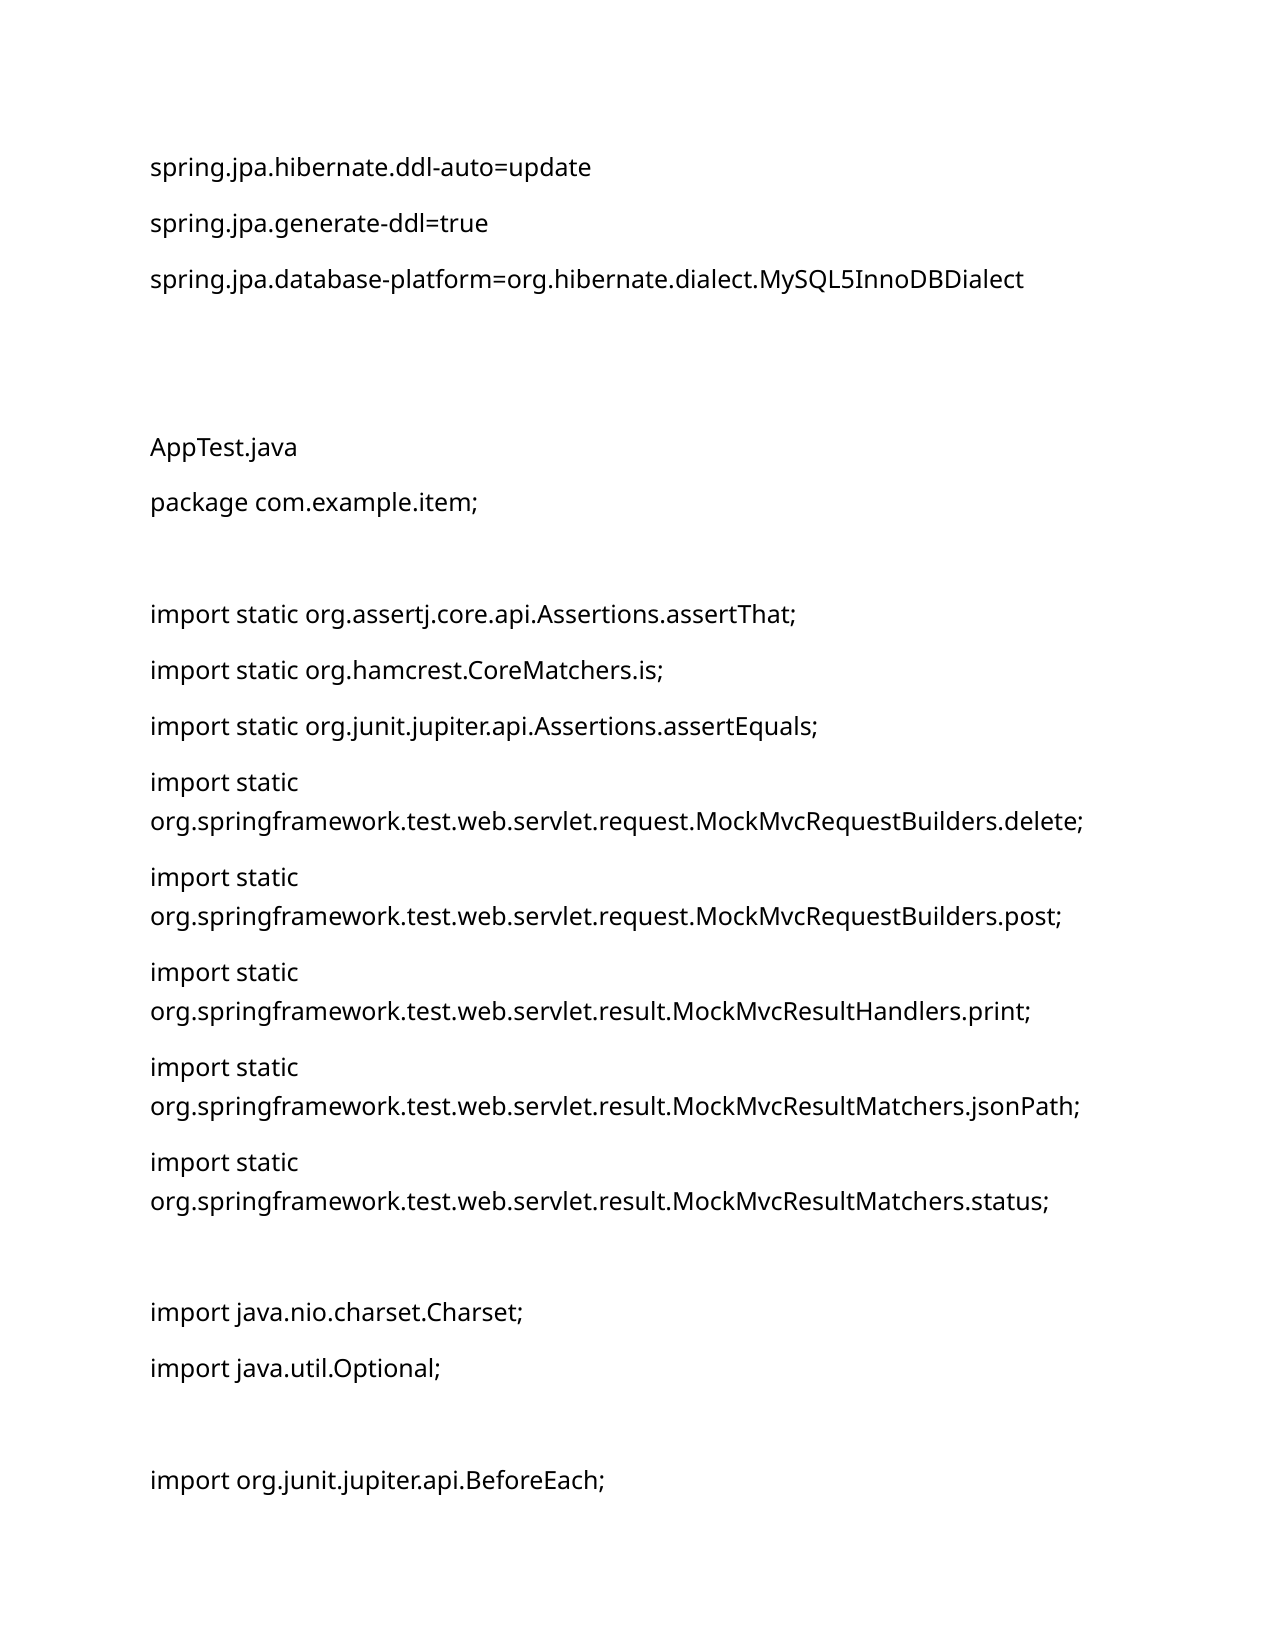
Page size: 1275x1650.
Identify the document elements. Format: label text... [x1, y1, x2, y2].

text spring.jpa.hibernate.ddl-auto=update [150, 150, 1125, 184]
text import java.nio.charset.Charset; [150, 1295, 1125, 1329]
text spring.jpa.database-platform=org.hibernate.dialect.MySQL5InnoDBDialect [150, 262, 1125, 296]
text import static org.junit.jupiter.api.Assertions.assertEquals; [150, 708, 1125, 742]
text import static org.springframework.test.web.servlet.result.MockMvcResultMatchers.status; [150, 1144, 1125, 1217]
text import java.util.Optional; [150, 1351, 1125, 1385]
text package com.example.item; [150, 485, 1125, 519]
text import static org.springframework.test.web.servlet.request.MockMvcRequestBuilders.post; [150, 859, 1125, 932]
text import static org.assertj.core.api.Assertions.assertThat; [150, 597, 1125, 631]
text spring.jpa.generate-ddl=true [150, 206, 1125, 240]
text import static org.springframework.test.web.servlet.result.MockMvcResultHandlers.print; [150, 954, 1125, 1027]
text import static org.springframework.test.web.servlet.request.MockMvcRequestBuilders.delete; [150, 764, 1125, 837]
text import org.junit.jupiter.api.BeforeEach; [150, 1462, 1125, 1497]
text import static org.springframework.test.web.servlet.result.MockMvcResultMatchers.jsonPath; [150, 1049, 1125, 1122]
text AppTest.java [150, 429, 1125, 463]
text import static org.hamcrest.CoreMatchers.is; [150, 652, 1125, 687]
